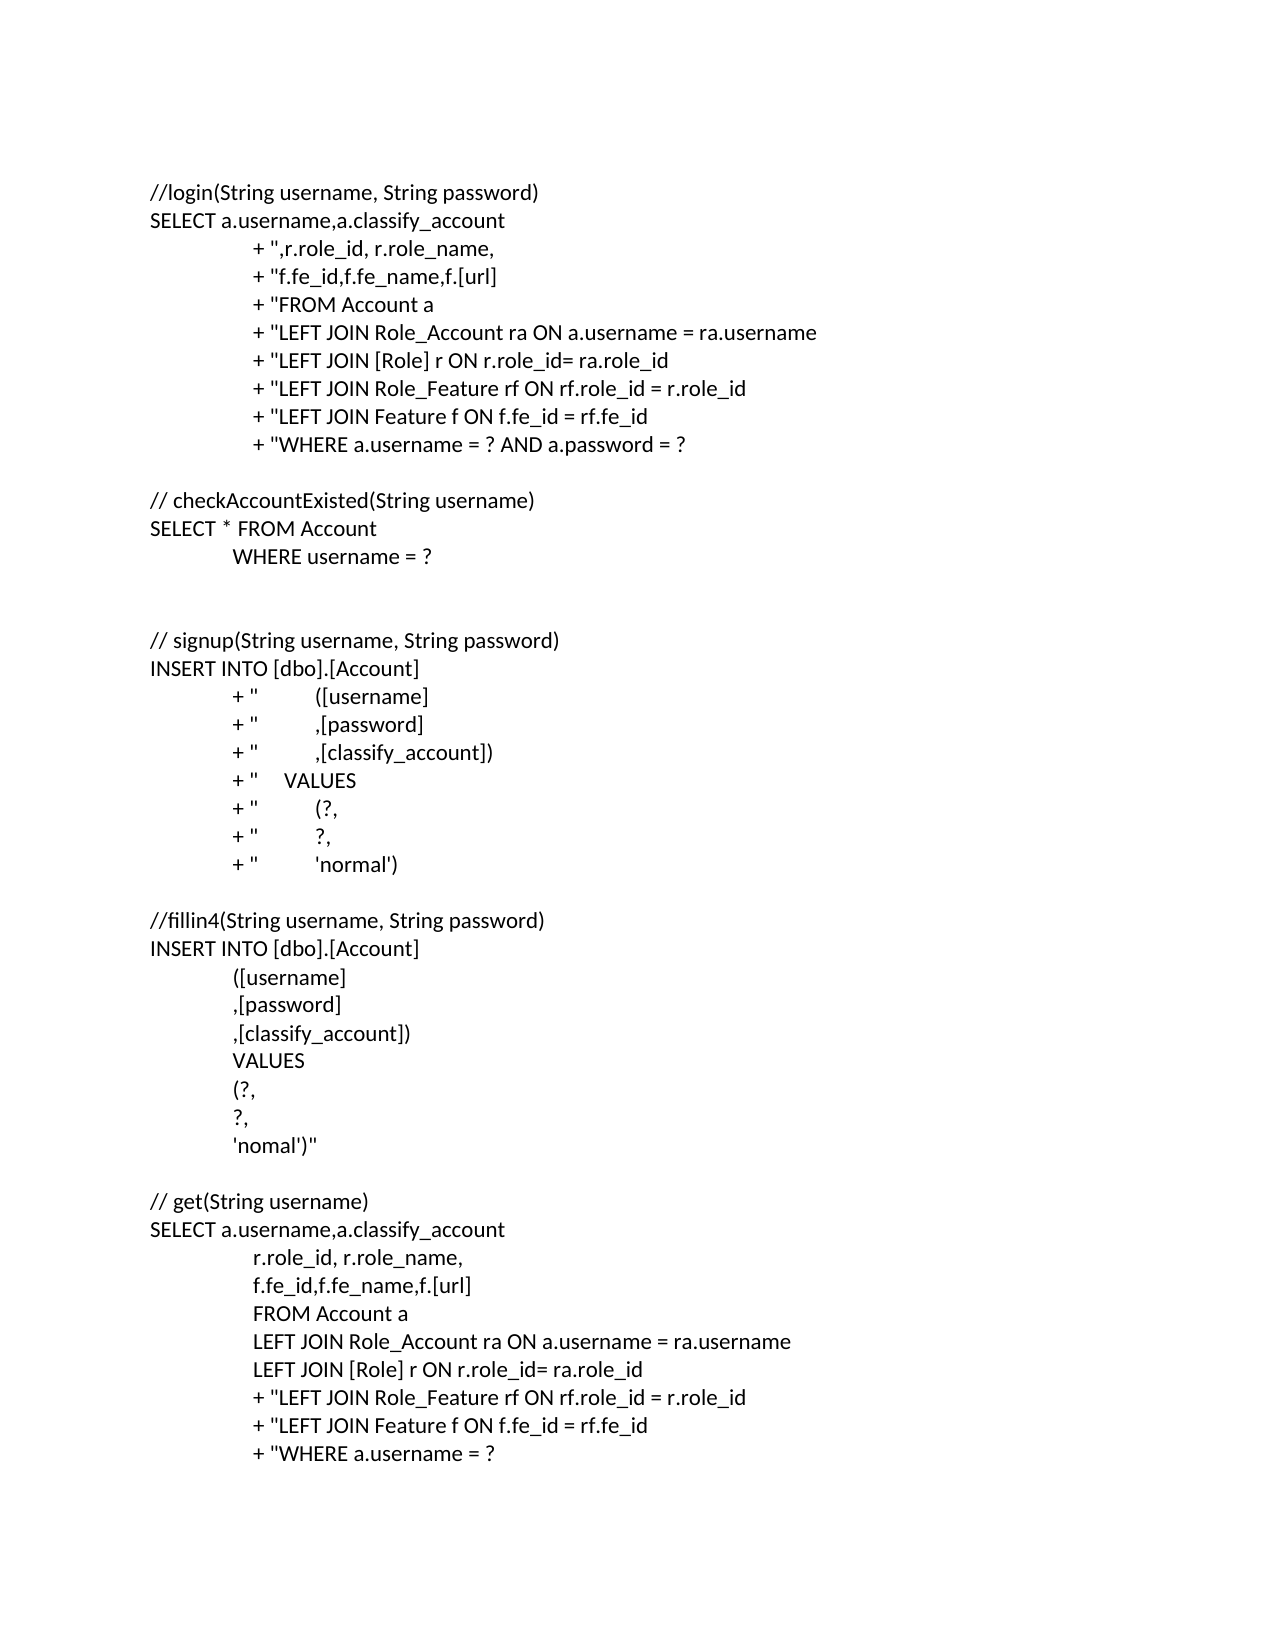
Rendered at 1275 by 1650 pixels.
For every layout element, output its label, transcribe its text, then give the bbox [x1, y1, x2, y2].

text + "WHERE a.username = ? AND a.password = ? [150, 430, 1125, 458]
text LEFT JOIN [Role] r ON r.role_id= ra.role_id [150, 1355, 1125, 1383]
text 'nomal')" [150, 1131, 1125, 1159]
text FROM Account a [150, 1299, 1125, 1327]
text + " 'normal') [150, 851, 1125, 878]
text WHERE username = ? [150, 542, 1125, 570]
text INSERT INTO [dbo].[Account] [150, 934, 1125, 963]
text + " VALUES [150, 766, 1125, 794]
text + " ,[password] [150, 710, 1125, 738]
text (?, [150, 1075, 1125, 1103]
text + " ,[classify_account]) [150, 738, 1125, 766]
text + " ([username] [150, 682, 1125, 710]
text + " ?, [150, 822, 1125, 851]
text ?, [150, 1103, 1125, 1131]
text + "FROM Account a [150, 290, 1125, 318]
text SELECT a.username,a.classify_account [150, 206, 1125, 234]
text // get(String username) [150, 1187, 1125, 1215]
text LEFT JOIN Role_Account ra ON a.username = ra.username [150, 1327, 1125, 1355]
text + ",r.role_id, r.role_name, [150, 234, 1125, 262]
text SELECT * FROM Account [150, 514, 1125, 542]
text + "WHERE a.username = ? [150, 1439, 1125, 1467]
text f.fe_id,f.fe_name,f.[url] [150, 1271, 1125, 1299]
text ,[classify_account]) [150, 1019, 1125, 1047]
text //fillin4(String username, String password) [150, 907, 1125, 934]
text //login(String username, String password) [150, 178, 1125, 206]
text + "LEFT JOIN Role_Account ra ON a.username = ra.username [150, 318, 1125, 346]
text + "LEFT JOIN Feature f ON f.fe_id = rf.fe_id [150, 402, 1125, 430]
text + "LEFT JOIN Role_Feature rf ON rf.role_id = r.role_id [150, 374, 1125, 402]
text + "LEFT JOIN Feature f ON f.fe_id = rf.fe_id [150, 1411, 1125, 1439]
text + " (?, [150, 794, 1125, 822]
text VALUES [150, 1047, 1125, 1075]
text + "LEFT JOIN [Role] r ON r.role_id= ra.role_id [150, 346, 1125, 374]
text ([username] [150, 963, 1125, 991]
text ,[password] [150, 991, 1125, 1019]
text INSERT INTO [dbo].[Account] [150, 654, 1125, 682]
text + "f.fe_id,f.fe_name,f.[url] [150, 262, 1125, 290]
text // checkAccountExisted(String username) [150, 486, 1125, 514]
text // signup(String username, String password) [150, 626, 1125, 654]
text + "LEFT JOIN Role_Feature rf ON rf.role_id = r.role_id [150, 1383, 1125, 1411]
text SELECT a.username,a.classify_account [150, 1215, 1125, 1243]
text r.role_id, r.role_name, [150, 1243, 1125, 1271]
